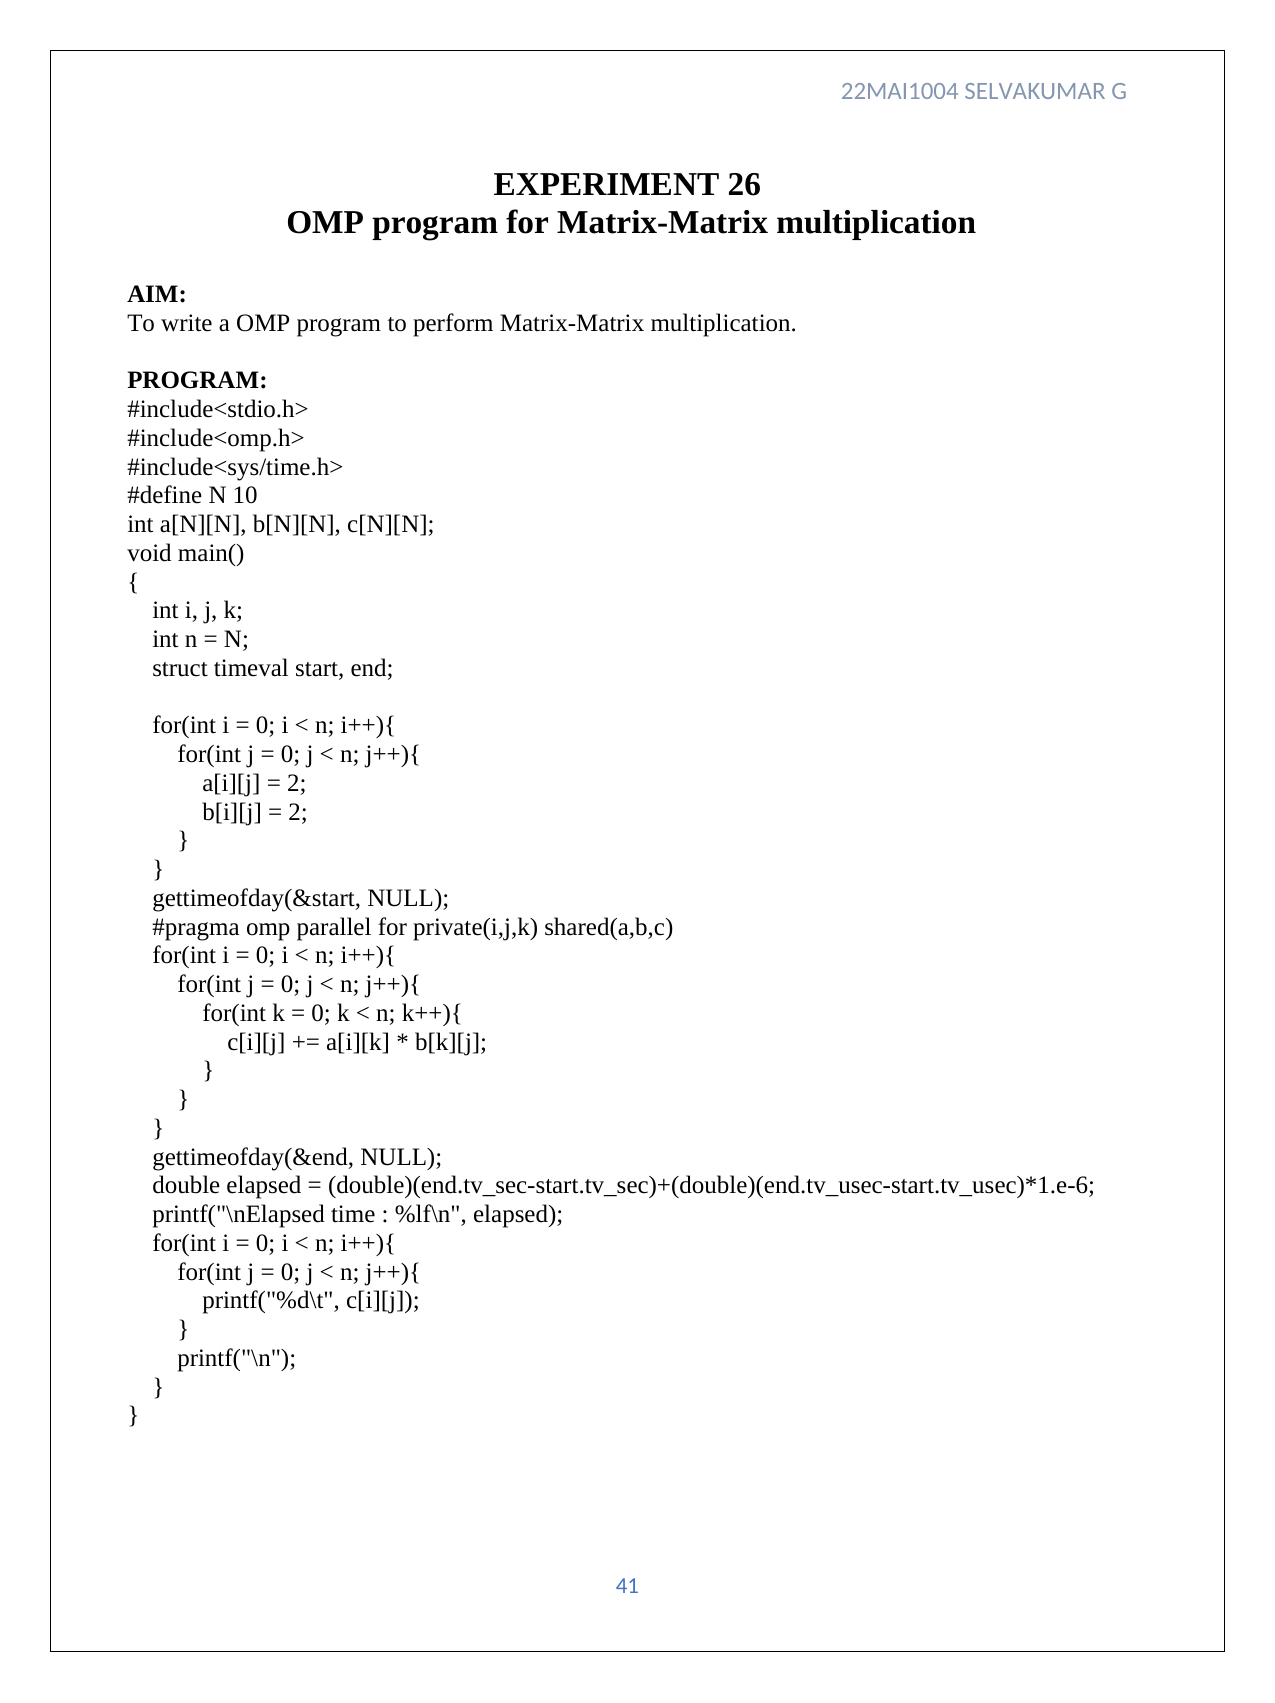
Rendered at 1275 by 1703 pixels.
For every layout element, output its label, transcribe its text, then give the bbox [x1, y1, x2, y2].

text a[i][j] = 2; [127, 768, 1127, 797]
text gettimeofday(&start, NULL); [127, 883, 1127, 912]
text int n = N; [127, 624, 1127, 653]
text #define N 10 [127, 480, 1127, 509]
text } [127, 1400, 1127, 1429]
text EXPERIMENT 26 [127, 164, 1127, 202]
text #include<sys/time.h> [127, 452, 1127, 480]
text gettimeofday(&end, NULL); [127, 1142, 1127, 1170]
text int i, j, k; [127, 595, 1127, 624]
text } [127, 1084, 1127, 1113]
text } [127, 1113, 1127, 1142]
text b[i][j] = 2; [127, 797, 1127, 825]
text struct timeval start, end; [127, 653, 1127, 682]
text void main() [127, 538, 1127, 567]
text for(int i = 0; i < n; i++){ [127, 940, 1127, 969]
text for(int j = 0; j < n; j++){ [127, 739, 1127, 768]
text } [127, 1055, 1127, 1084]
text double elapsed = (double)(end.tv_sec-start.tv_sec)+(double)(end.tv_usec-start.tv_usec)*1.e-6; [127, 1170, 1127, 1199]
text printf("%d\t", c[i][j]); [127, 1285, 1127, 1314]
text AIM: [127, 279, 1127, 308]
text int a[N][N], b[N][N], c[N][N]; [127, 509, 1127, 538]
text } [127, 1314, 1127, 1343]
text } [127, 854, 1127, 883]
text OMP program for Matrix-Matrix multiplication [127, 202, 1127, 241]
text #pragma omp parallel for private(i,j,k) shared(a,b,c) [127, 912, 1127, 940]
text printf("\nElapsed time : %lf\n", elapsed); [127, 1199, 1127, 1228]
text { [127, 567, 1127, 595]
text c[i][j] += a[i][k] * b[k][j]; [127, 1027, 1127, 1055]
text printf("\n"); [127, 1343, 1127, 1372]
text To write a OMP program to perform Matrix-Matrix multiplication. [127, 308, 1127, 337]
text for(int j = 0; j < n; j++){ [127, 1257, 1127, 1285]
text for(int i = 0; i < n; i++){ [127, 710, 1127, 739]
text #include<omp.h> [127, 423, 1127, 452]
text #include<stdio.h> [127, 394, 1127, 423]
text for(int k = 0; k < n; k++){ [127, 998, 1127, 1027]
text PROGRAM: [127, 365, 1127, 394]
text } [127, 825, 1127, 854]
text for(int i = 0; i < n; i++){ [127, 1228, 1127, 1257]
text for(int j = 0; j < n; j++){ [127, 969, 1127, 998]
text } [127, 1372, 1127, 1400]
